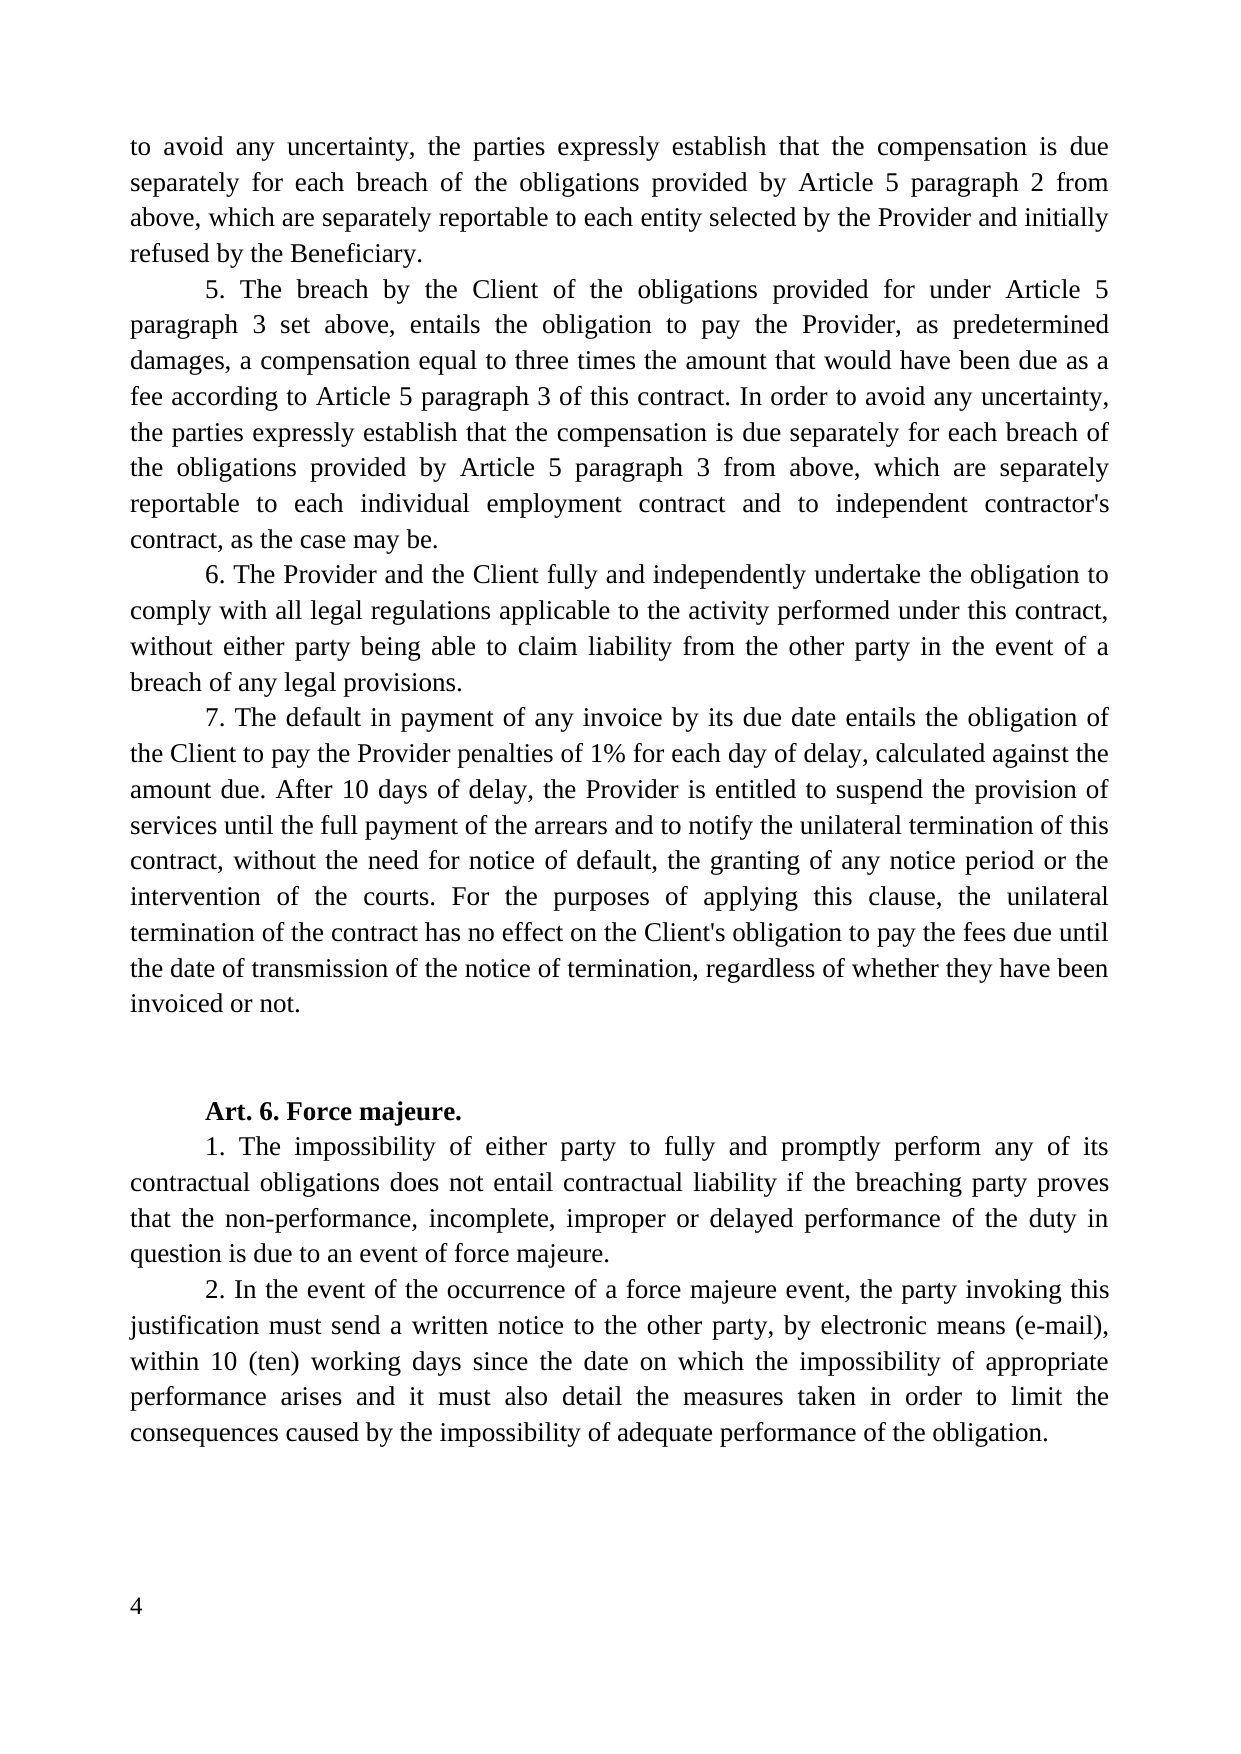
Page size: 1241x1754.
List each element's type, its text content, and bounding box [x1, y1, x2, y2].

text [130, 130, 1110, 268]
text 1. The impossibility of either party to fully and promptly perform any of its contractual obligations does not entail contractual liability if the breaching party proves that the non-performance, incomplete, improper or delayed performance of the duty in question is due to an event of force majeure. [130, 1130, 1110, 1269]
text 5. The breach by the Client of the obligations provided for under Article 5 paragraph 3 set above, entails the obligation to pay the Provider, as predetermined damages, a compensation equal to three times the amount that would have been due as a fee according to Article 5 paragraph 3 of this contract. In order to avoid any uncertainty, the parties expressly establish that the compensation is due separately for each breach of the obligations provided by Article 5 paragraph 3 from above, which are separately reportable to each individual employment contract and to independent contractor's contract, as the case may be. [130, 273, 1110, 554]
text Art. 6. Force majeure. [130, 1094, 1110, 1126]
text 7. The default in payment of any invoice by its due date entails the obligation of the Client to pay the Provider penalties of 1% for each day of delay, calculated against the amount due. After 10 days of delay, the Provider is entitled to suspend the provision of services until the full payment of the arrears and to notify the unilateral termination of this contract, without the need for notice of default, the granting of any notice period or the intervention of the courts. For the purposes of applying this clause, the unilateral termination of the contract has no effect on the Client's obligation to pay the fees due until the date of transmission of the notice of termination, regardless of whether they have been invoiced or not. [130, 702, 1110, 1018]
text 6. The Provider and the Client fully and independently undertake the obligation to comply with all legal regulations applicable to the activity performed under this contract, without either party being able to claim liability from the other party in the event of a breach of any legal provisions. [130, 559, 1110, 697]
text 2. In the event of the occurrence of a force majeure event, the party invoking this justification must send a written notice to the other party, by electronic means (e-mail), within 10 (ten) working days since the date on which the impossibility of appropriate performance arises and it must also detail the measures taken in order to limit the consequences caused by the impossibility of adequate performance of the obligation. [130, 1273, 1110, 1447]
